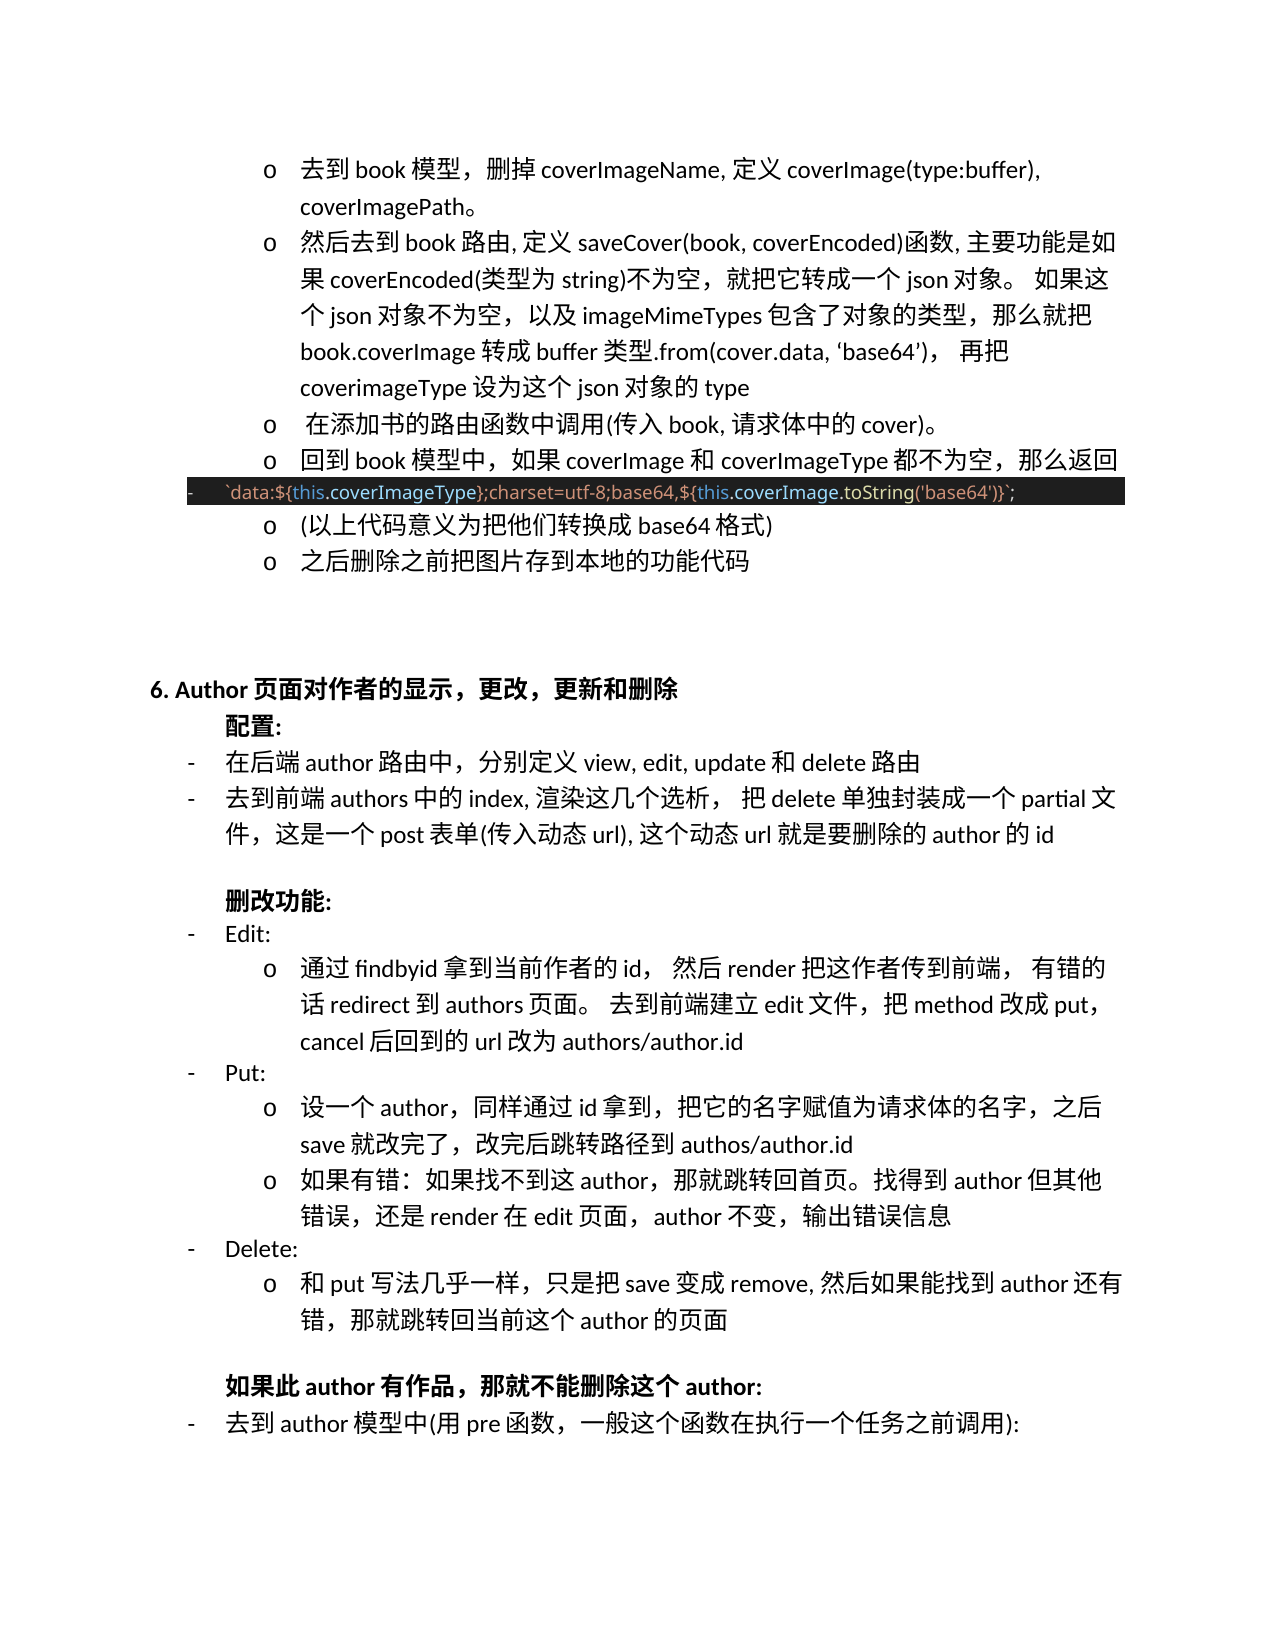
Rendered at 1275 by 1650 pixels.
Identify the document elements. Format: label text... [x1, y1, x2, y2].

list 在后端author路由中，分别定义view, edit, update和delete路由 [187, 742, 1125, 778]
list 在添加书的路由函数中调用(传入book, 请求体中的cover)。 [262, 404, 1125, 441]
list 然后去到book路由, 定义saveCover(book, coverEncoded)函数, 主要功能是如果coverEncoded(类型为string)不为空，就把它转成一个json对象。 如果这个json对象不为空，以及imageMimeTypes包含了对象的类型，那么就把book.coverImage转成buffer类型.from(cover.data, ‘base64’)， 再把coverimageType设为这个json对象的type [262, 223, 1125, 404]
list Delete: [187, 1233, 1125, 1264]
list 去到author模型中(用pre函数，一般这个函数在执行一个任务之前调用): [187, 1403, 1125, 1439]
list 删改功能: [225, 881, 1125, 918]
list (以上代码意义为把他们转换成base64格式) [262, 505, 1125, 542]
list 设一个author，同样通过id拿到，把它的名字赋值为请求体的名字，之后save就改完了，改完后跳转路径到authos/author.id [262, 1088, 1125, 1160]
text 6. Author页面对作者的显示，更改，更新和删除 [150, 670, 1125, 706]
list Put: [187, 1057, 1125, 1088]
list `data:${this.coverImageType};charset=utf-8;base64,${this.coverImage.toString('base64')}`; [187, 477, 1125, 505]
list 去到前端authors中的index, 渲染这几个选析， 把delete单独封装成一个partial文件，这是一个post表单(传入动态url), 这个动态url就是要删除的author的id [187, 778, 1125, 851]
text 配置: [150, 706, 1125, 742]
list 之后删除之前把图片存到本地的功能代码 [262, 542, 1125, 578]
list 去到book模型，删掉coverImageName, 定义coverImage(type:buffer), coverImagePath。 [262, 150, 1125, 223]
list 和put写法几乎一样，只是把save变成remove, 然后如果能找到author还有错，那就跳转回当前这个author的页面 [262, 1264, 1125, 1336]
list 如果此author有作品，那就不能删除这个author: [225, 1367, 1125, 1403]
list 回到book模型中，如果coverImage 和 coverImageType都不为空，那么返回 [262, 441, 1125, 477]
list Edit: [187, 918, 1125, 948]
list 通过findbyid拿到当前作者的id， 然后render把这作者传到前端， 有错的话redirect到authors页面。 去到前端建立edit文件，把method改成put， cancel后回到的url改为authors/author.id [262, 948, 1125, 1057]
list 如果有错：如果找不到这author，那就跳转回首页。找得到author但其他错误，还是render在edit页面，author不变，输出错误信息 [262, 1160, 1125, 1233]
